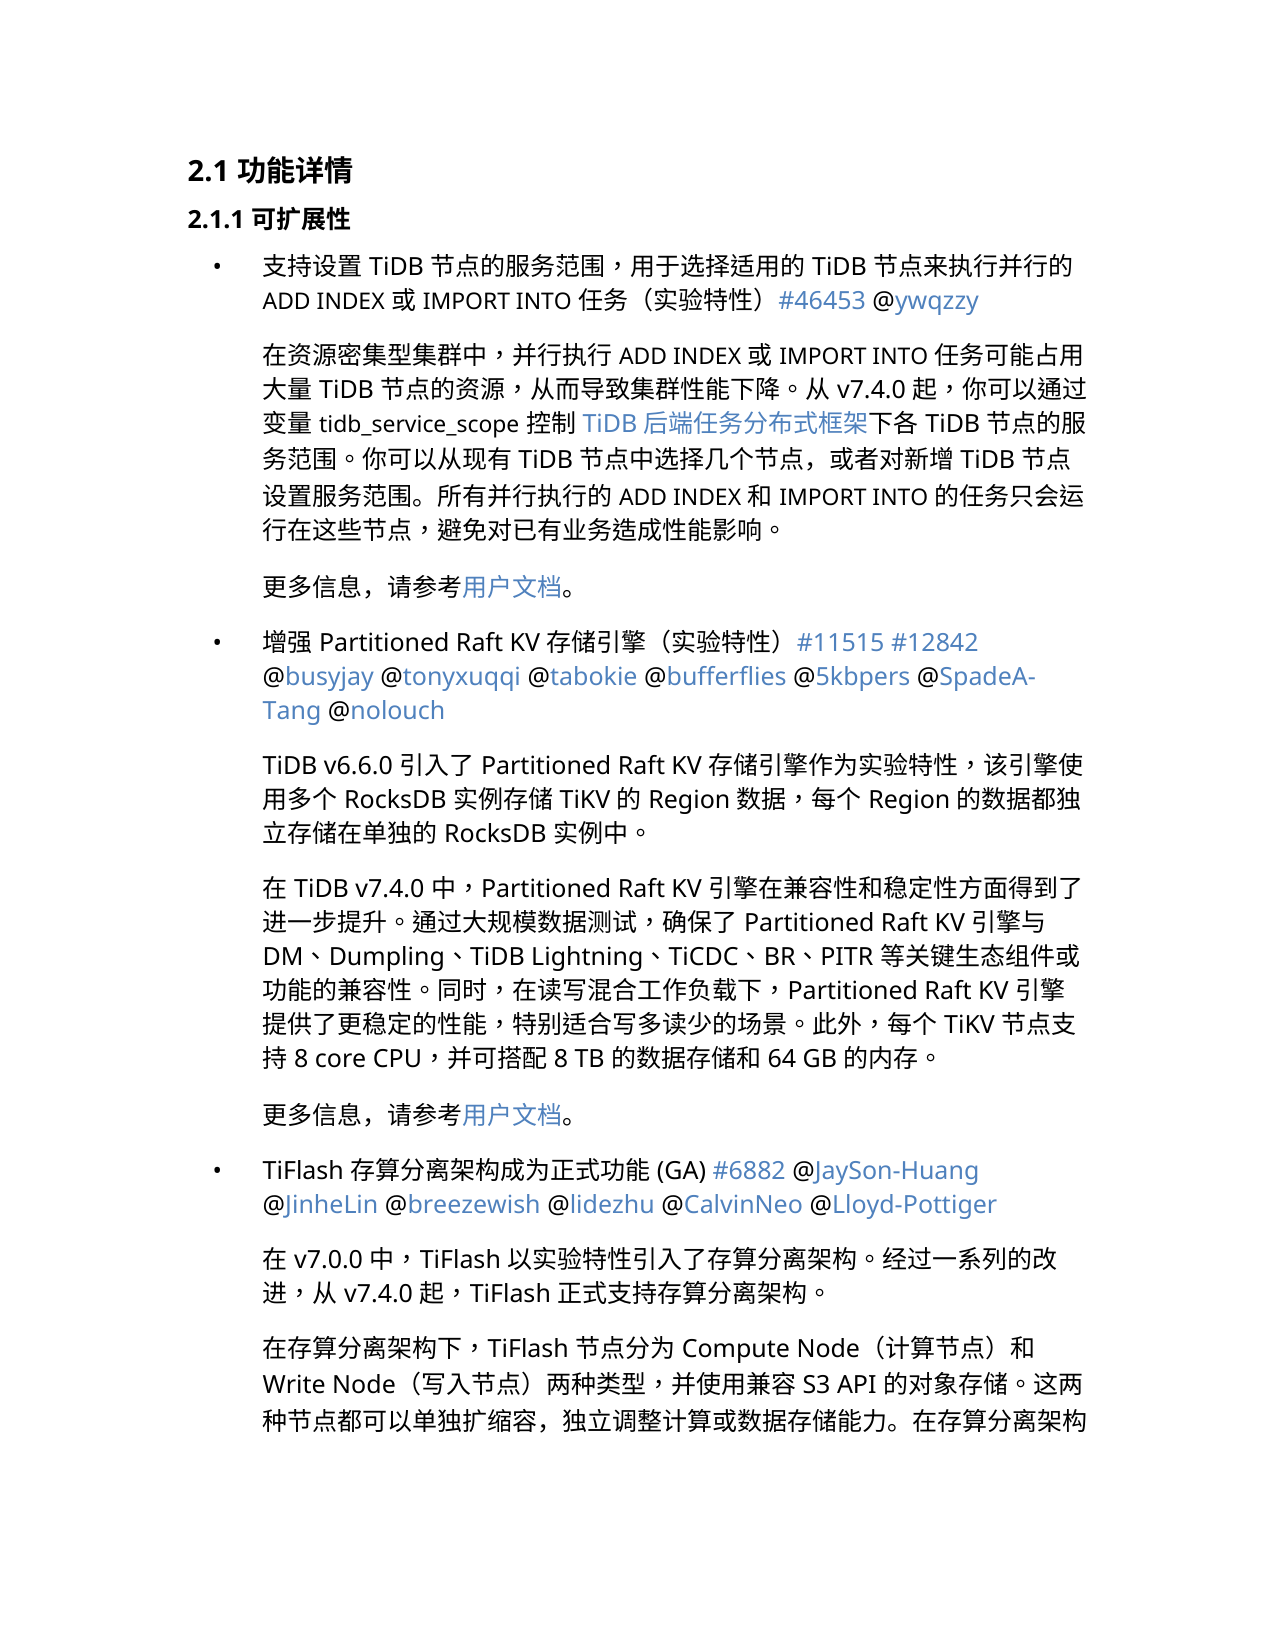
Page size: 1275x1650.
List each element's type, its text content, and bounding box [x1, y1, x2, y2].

list 在 v7.0.0 中，TiFlash 以实验特性引入了存算分离架构。经过一系列的改进，从 v7.4.0 起，TiFlash 正式支持存算分离架构。 [212, 1242, 1087, 1310]
list TiDB v6.6.0 引入了 Partitioned Raft KV 存储引擎作为实验特性，该引擎使用多个 RocksDB 实例存储 TiKV 的 Region 数据，每个 Region 的数据都独立存储在单独的 RocksDB 实例中。 [212, 747, 1087, 849]
subtitle 可扩展性 [187, 202, 1087, 236]
list 增强 Partitioned Raft KV 存储引擎（实验特性）#11515 #12842 @busyjay @tonyxuqqi @tabokie @bufferflies @5kbpers @SpadeA-Tang @nolouch [212, 624, 1087, 727]
list TiFlash 存算分离架构成为正式功能 (GA) #6882 @JaySon-Huang @JinheLin @breezewish @lidezhu @CalvinNeo @Lloyd-Pottiger [212, 1153, 1087, 1221]
list 更多信息，请参考用户文档。 [212, 1096, 1087, 1132]
list 在资源密集型集群中，并行执行 ADD INDEX 或 IMPORT INTO 任务可能占用大量 TiDB 节点的资源，从而导致集群性能下降。从 v7.4.0 起，你可以通过变量 tidb_service_scope 控制 TiDB 后端任务分布式框架下各 TiDB 节点的服务范围。你可以从现有 TiDB 节点中选择几个节点，或者对新增 TiDB 节点设置服务范围。所有并行执行的 ADD INDEX 和 IMPORT INTO 的任务只会运行在这些节点，避免对已有业务造成性能影响。 [212, 338, 1087, 546]
list 支持设置 TiDB 节点的服务范围，用于选择适用的 TiDB 节点来执行并行的 ADD INDEX 或 IMPORT INTO 任务（实验特性）#46453 @ywqzzy [212, 249, 1087, 317]
list 在 TiDB v7.4.0 中，Partitioned Raft KV 引擎在兼容性和稳定性方面得到了进一步提升。通过大规模数据测试，确保了 Partitioned Raft KV 引擎与 DM、Dumpling、TiDB Lightning、TiCDC、BR、PITR 等关键生态组件或功能的兼容性。同时，在读写混合工作负载下，Partitioned Raft KV 引擎提供了更稳定的性能，特别适合写多读少的场景。此外，每个 TiKV 节点支持 8 core CPU，并可搭配 8 TB 的数据存储和 64 GB 的内存。 [212, 870, 1087, 1075]
list 更多信息，请参考用户文档。 [212, 567, 1087, 603]
subtitle 功能详情 [187, 150, 1087, 190]
